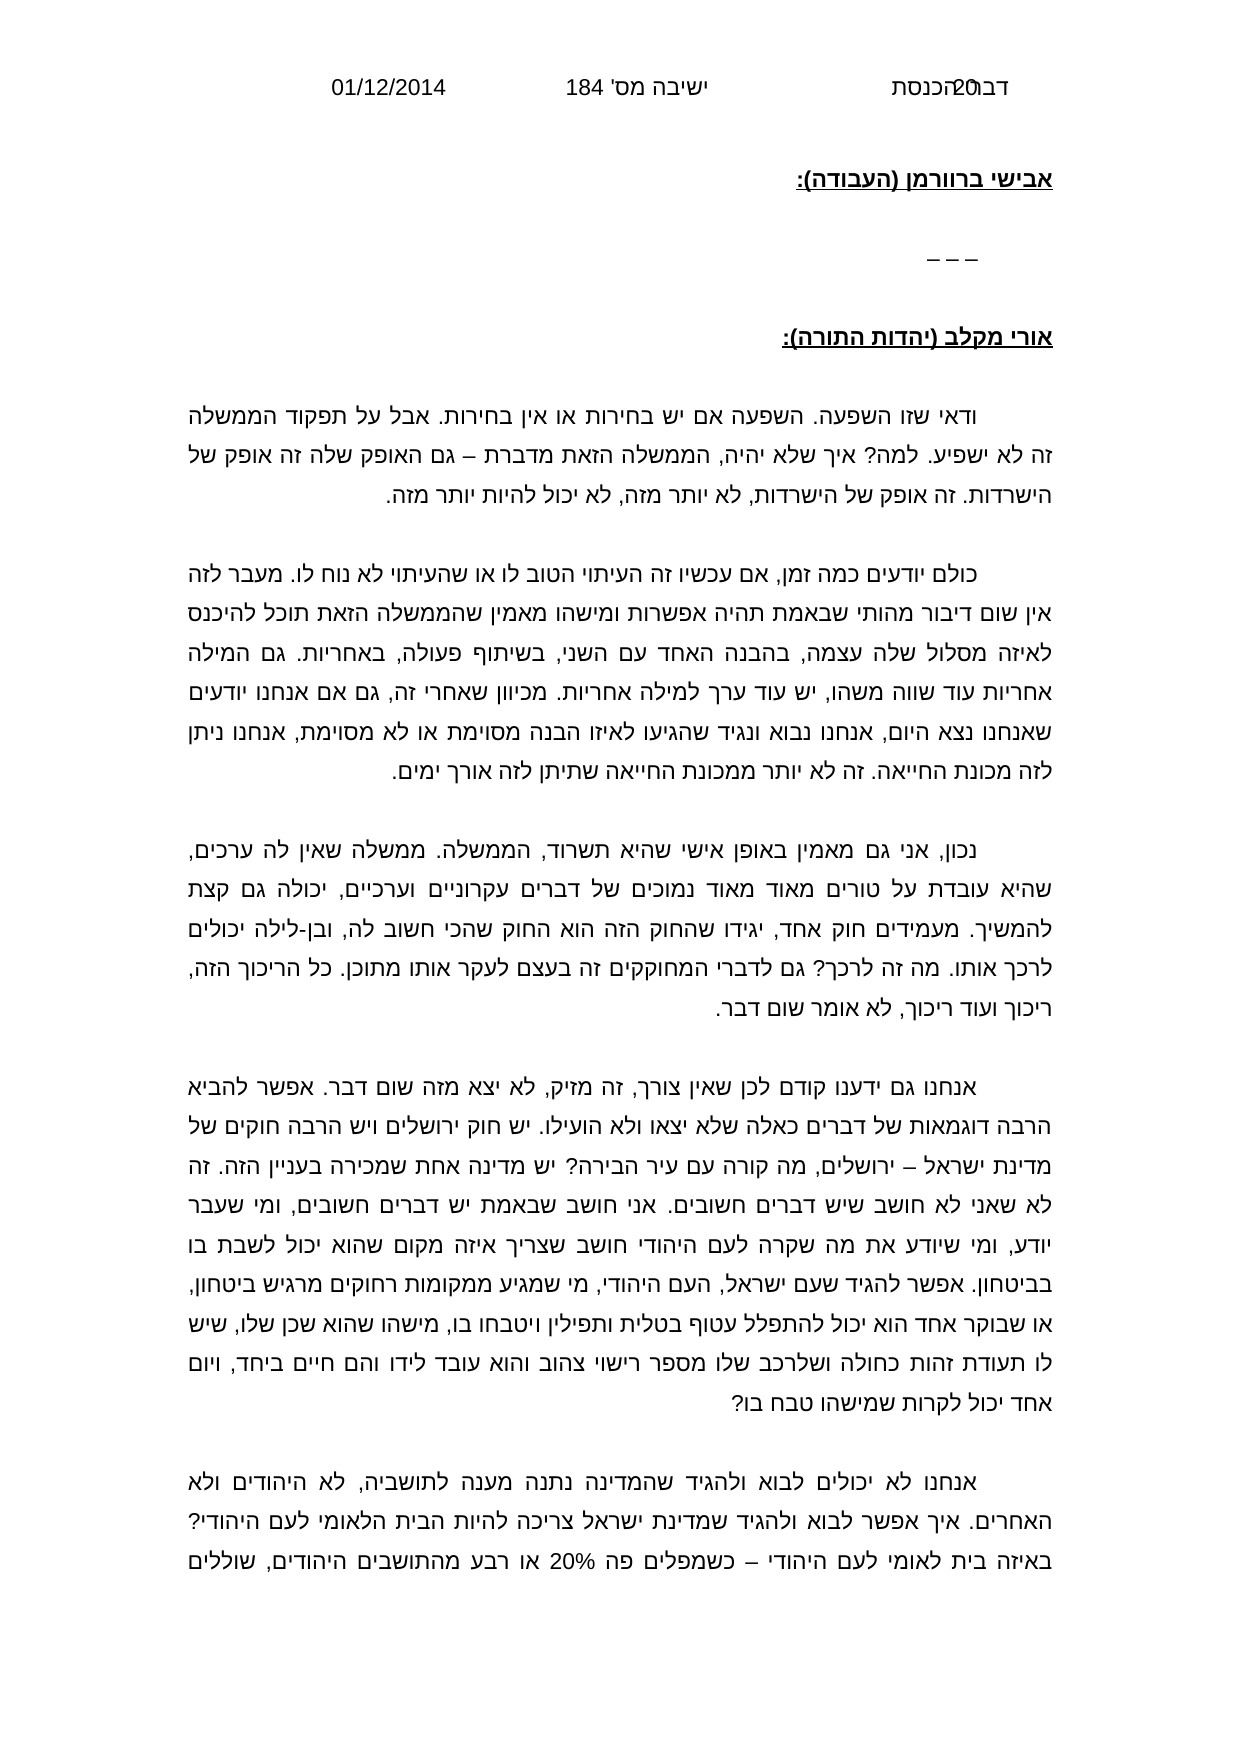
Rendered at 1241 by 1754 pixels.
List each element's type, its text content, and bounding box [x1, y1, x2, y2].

text ודאי שזו השפעה. השפעה אם יש בחירות או אין בחירות. אבל על תפקוד הממשלה זה לא ישפיע. למה? איך שלא יהיה, הממשלה הזאת מדברת – גם האופק שלה זה אופק של הישרדות. זה אופק של הישרדות, לא יותר מזה, לא יכול להיות יותר מזה. [187, 403, 1053, 508]
text אורי מקלב (יהדות התורה): [187, 324, 1053, 350]
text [187, 1469, 1053, 1574]
text כולם יודעים כמה זמן, אם עכשיו זה העיתוי הטוב לו או שהעיתוי לא נוח לו. מעבר לזה אין שום דיבור מהותי שבאמת תהיה אפשרות ומישהו מאמין שהממשלה הזאת תוכל להיכנס לאיזה מסלול שלה עצמה, בהבנה האחד עם השני, בשיתוף פעולה, באחריות. גם המילה אחריות עוד שווה משהו, יש עוד ערך למילה אחריות. מכיוון שאחרי זה, גם אם אנחנו יודעים שאנחנו נצא היום, אנחנו נבוא ונגיד שהגיעו לאיזו הבנה מסוימת או לא מסוימת, אנחנו ניתן לזה מכונת החייאה. זה לא יותר ממכונת החייאה שתיתן לזה אורך ימים. [187, 561, 1053, 784]
text – – – [187, 245, 1053, 271]
text נכון, אני גם מאמין באופן אישי שהיא תשרוד, הממשלה. ממשלה שאין לה ערכים, שהיא עובדת על טורים מאוד מאוד נמוכים של דברים עקרוניים וערכיים, יכולה גם קצת להמשיך. מעמידים חוק אחד, יגידו שהחוק הזה הוא החוק שהכי חשוב לה, ובן-לילה יכולים לרכך אותו. מה זה לרכך? גם לדברי המחוקקים זה בעצם לעקר אותו מתוכן. כל הריכוך הזה, ריכוך ועוד ריכוך, לא אומר שום דבר. [187, 837, 1053, 1021]
text אבישי ברוורמן (העבודה): [187, 166, 1053, 192]
text אנחנו גם ידענו קודם לכן שאין צורך, זה מזיק, לא יצא מזה שום דבר. אפשר להביא הרבה דוגמאות של דברים כאלה שלא יצאו ולא הועילו. יש חוק ירושלים ויש הרבה חוקים של מדינת ישראל – ירושלים, מה קורה עם עיר הבירה? יש מדינה אחת שמכירה בעניין הזה. זה לא שאני לא חושב שיש דברים חשובים. אני חושב שבאמת יש דברים חשובים, ומי שעבר יודע, ומי שיודע את מה שקרה לעם היהודי חושב שצריך איזה מקום שהוא יכול לשבת בו בביטחון. אפשר להגיד שעם ישראל, העם היהודי, מי שמגיע ממקומות רחוקים מרגיש ביטחון, או שבוקר אחד הוא יכול להתפלל עטוף בטלית ותפילין ויטבחו בו, מישהו שהוא שכן שלו, שיש לו תעודת זהות כחולה ושלרכב שלו מספר רישוי צהוב והוא עובד לידו והם חיים ביחד, ויום אחד יכול לקרות שמישהו טבח בו? [187, 1074, 1053, 1416]
